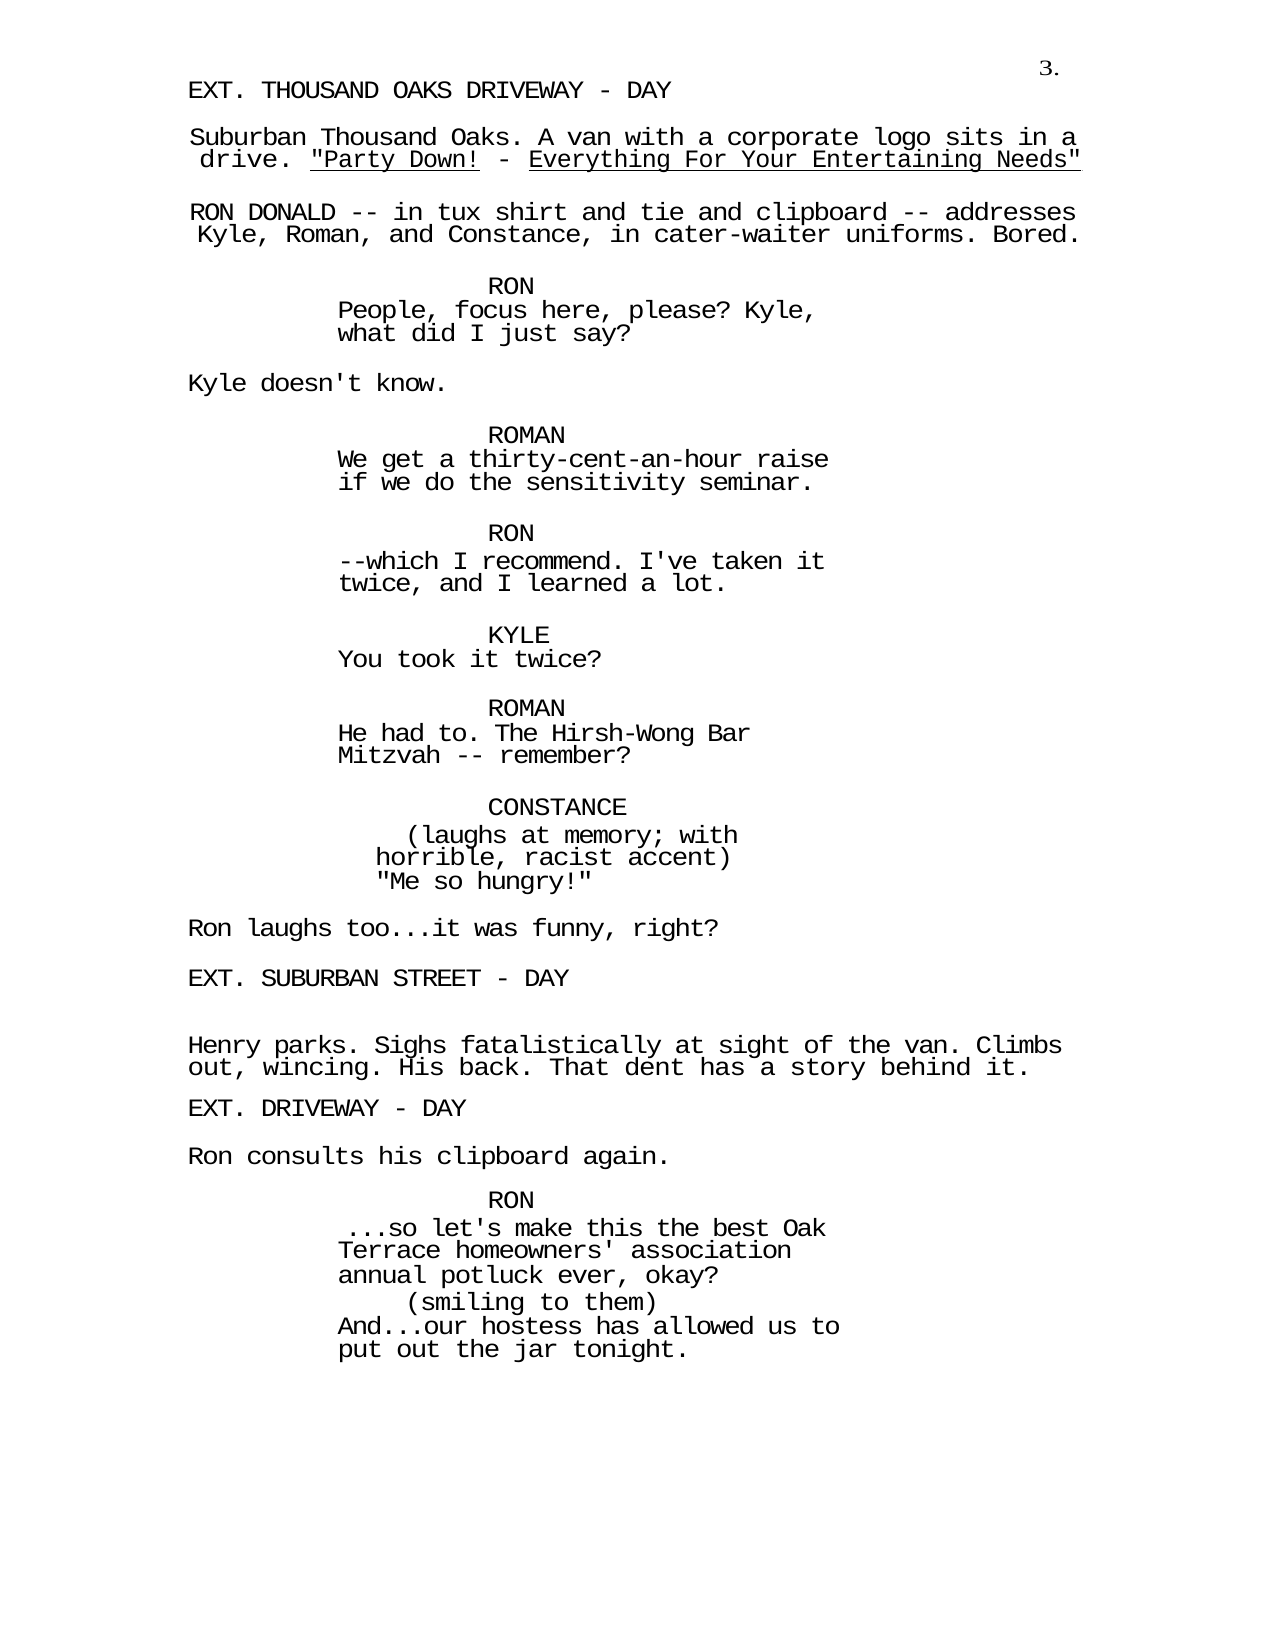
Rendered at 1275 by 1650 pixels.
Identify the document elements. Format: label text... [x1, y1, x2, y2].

text EXT. THOUSAND OAKS DRIVEWAY - DAY [187, 80, 1094, 103]
text People, focus here, please? Kyle, what did I just say? [337, 299, 839, 348]
text Henry parks. Sighs fatalistically at sight of the van. Climbs out, wincing. His back. That dent has a story behind it. [187, 1033, 1094, 1083]
text Ron laughs too...it was funny, right? EXT. SUBURBAN STREET - DAY [187, 916, 741, 993]
text RON [487, 524, 1094, 546]
text ROMAN [487, 699, 1094, 721]
text You took it twice? [337, 648, 1094, 672]
text Kyle doesn't know. [187, 371, 1094, 399]
text He had to. The Hirsh-Wong Bar Mitzvah -- remember? [337, 721, 771, 771]
text (laughs at memory; with horrible, racist accent) "Me so hungry!" [375, 824, 771, 897]
text ROMAN [487, 426, 1094, 448]
text RON DONALD -- in tux shirt and tie and clipboard -- addresses Kyle, Roman, and Constance, in cater-waiter uniforms. Bored. [187, 201, 1094, 250]
text EXT. DRIVEWAY - DAY [187, 1098, 1094, 1121]
text --which I recommend. I've taken it twice, and I learned a lot. [337, 550, 846, 599]
text Suburban Thousand Oaks. A van with a corporate logo sits in a drive. "Party Down! - Everything For Your Entertaining Needs" [187, 126, 1094, 175]
text RON [487, 277, 1094, 299]
text (smiling to them) [405, 1291, 1094, 1315]
text Ron consults his clipboard again. [187, 1143, 1094, 1172]
text RON [487, 1191, 1094, 1213]
text And...our hostess has allowed us to put out the jar tonight. [337, 1315, 861, 1364]
text We get a thirty-cent-an-hour raise if we do the sensitivity seminar. [337, 448, 846, 497]
text 3. [187, 58, 1060, 80]
text CONSTANCE [487, 797, 1094, 820]
text KYLE [487, 626, 1094, 648]
text ...so let's make this the best Oak Terrace homeowners' association annual potluck ever, okay? [337, 1217, 846, 1291]
